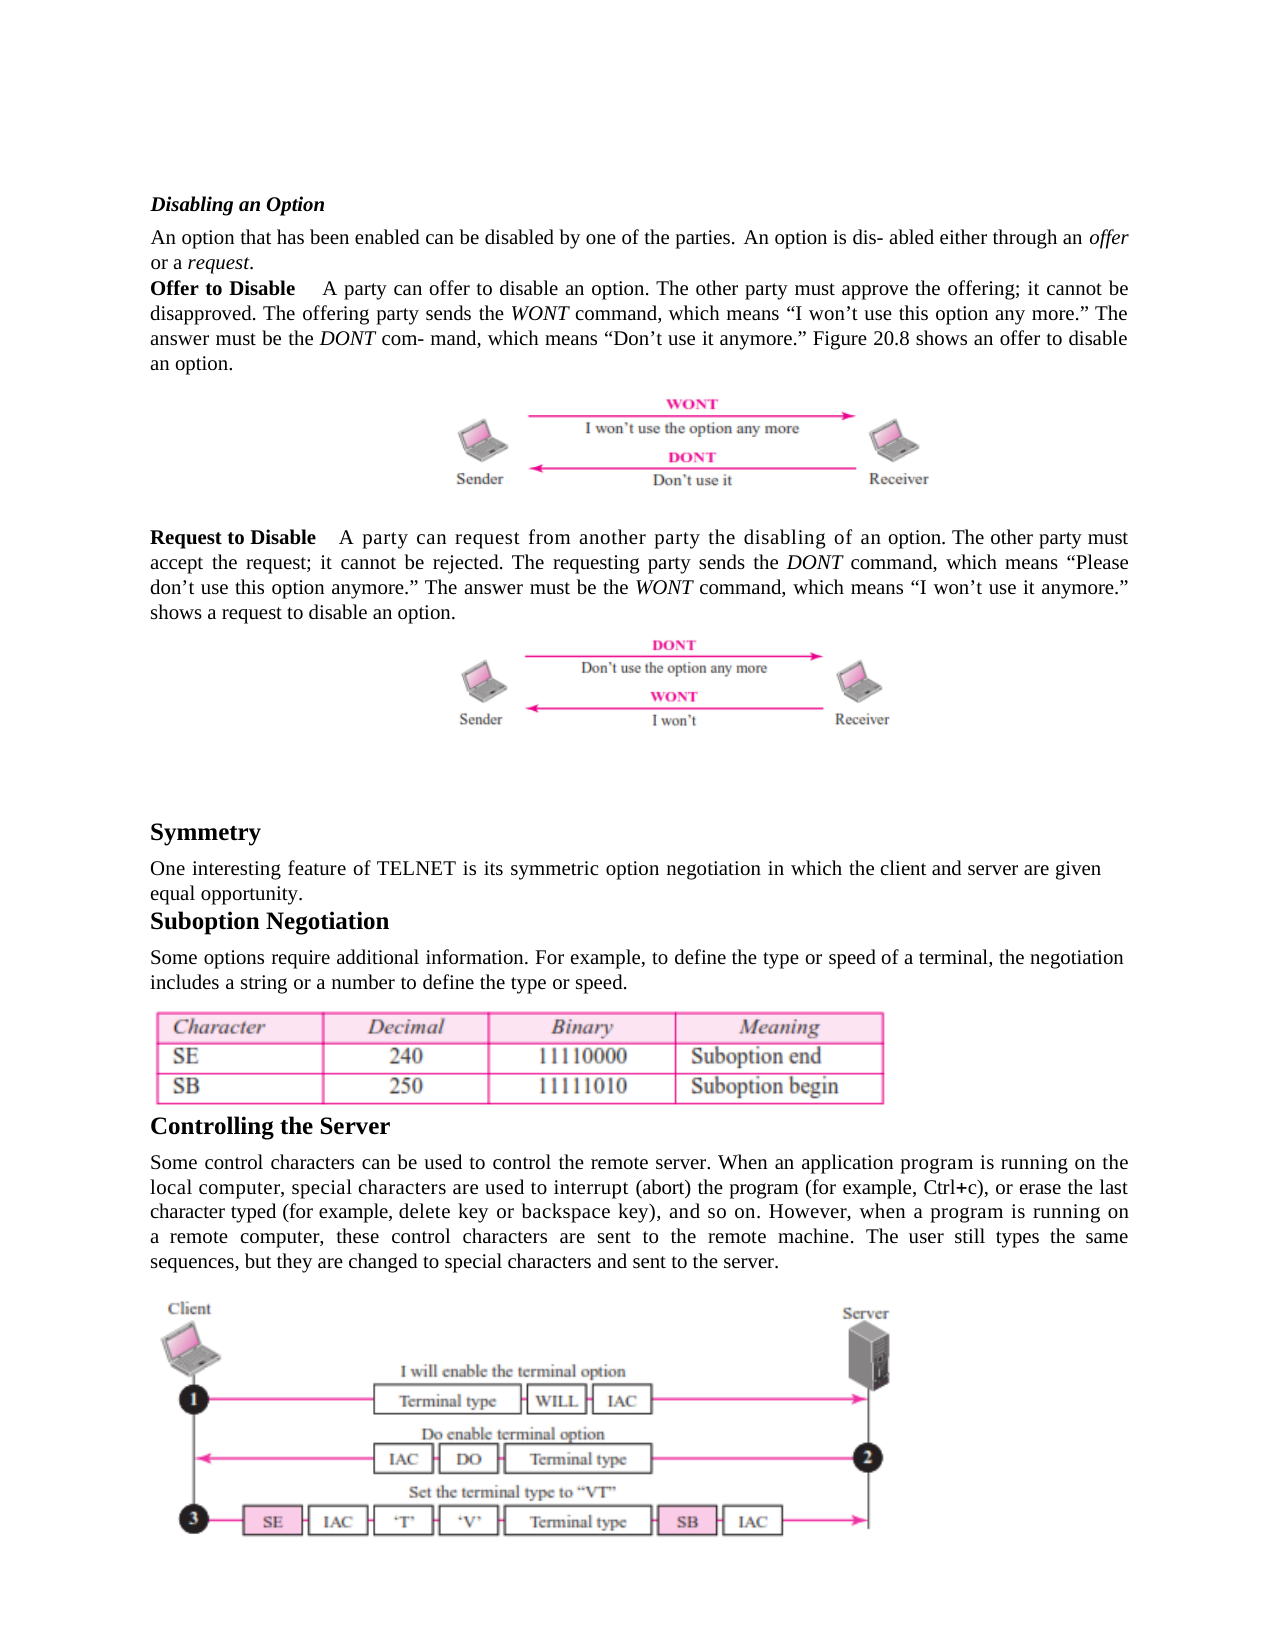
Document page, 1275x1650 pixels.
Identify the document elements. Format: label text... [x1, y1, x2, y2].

text Controlling the Server [150, 1112, 643, 1140]
picture [442, 385, 938, 495]
text Offer to Disable A party can offer to disable an option. The other party must approve the offering; it cannot be disapproved. The offering party sends the WONT command, which means “I won’t use this option any more.” The answer must be the DONT com- mand, which means “Don’t use it anymore.” Figure 20.8 shows an offer to disable an option. [150, 276, 1129, 375]
text Disabling an Option [150, 192, 578, 216]
text Request to Disable A party can request from another party the disabling of an option. The other party must accept the request; it cannot be rejected. The requesting party sends the DONT command, which means “Please don’t use this option anymore.” The answer must be the WONT command, which means “I won’t use it anymore.” shows a request to disable an option. [150, 525, 1129, 624]
text An option that has been enabled can be disabled by one of the parties. An option is dis- abled either through an offer or a request. [150, 225, 1128, 274]
text Some control characters can be used to control the remote server. When an application program is running on the local computer, special characters are used to interrupt (abort) the program (for example, Ctrlc), or erase the last character typed (for example, delete key or backspace key), and so on. However, when a program is running on a remote computer, these control characters are sent to the remote machine. The user still types the same sequences, but they are changed to special characters and sent to the server. [150, 1150, 1129, 1273]
picture [444, 625, 905, 740]
text Suboption Negotiation [150, 906, 1125, 935]
text Some options require additional information. For example, to define the type or speed of a terminal, the negotiation includes a string or a number to define the type or speed. [150, 944, 1128, 994]
text Symmetry [150, 818, 1125, 846]
picture [150, 1283, 946, 1545]
picture [150, 1004, 897, 1111]
text One interesting feature of TELNET is its symmetric option negotiation in which the client and server are given equal opportunity. [150, 856, 1129, 905]
